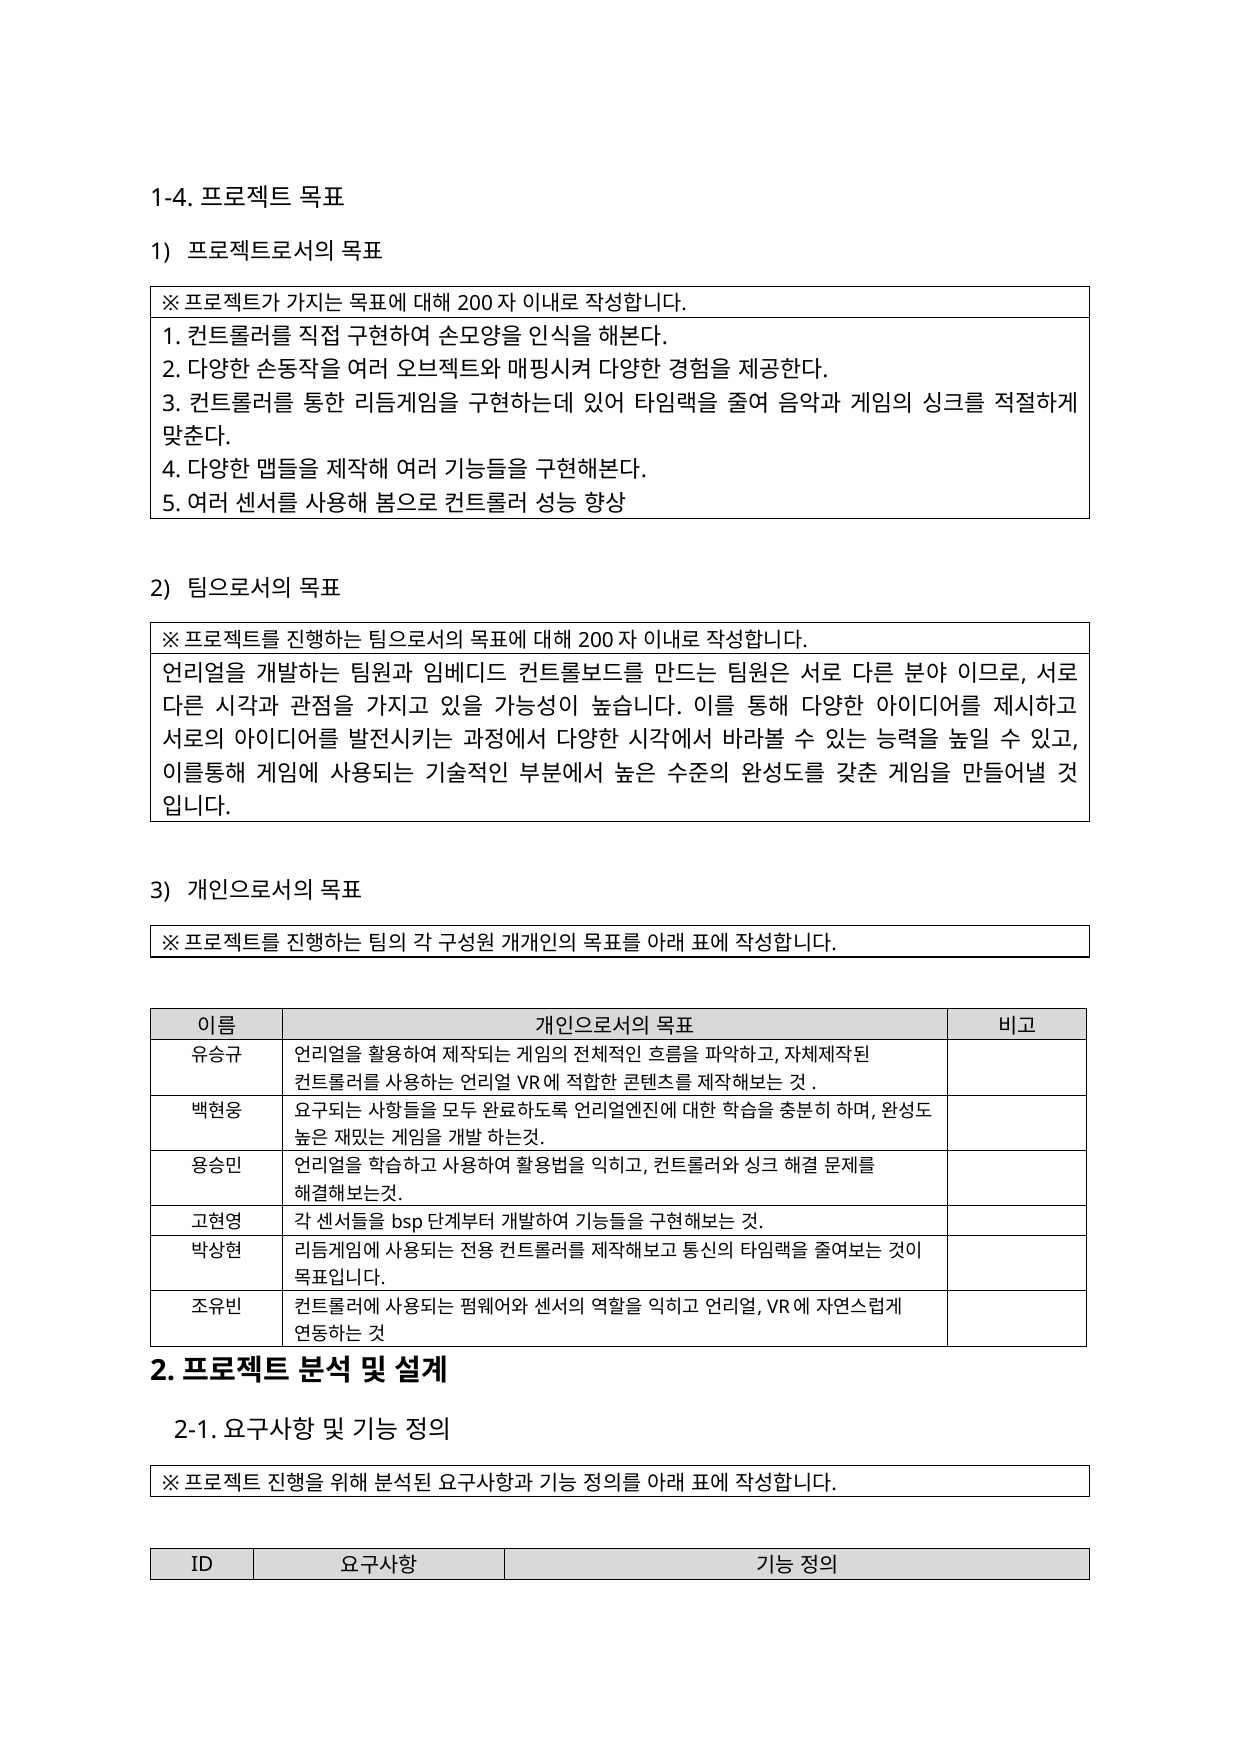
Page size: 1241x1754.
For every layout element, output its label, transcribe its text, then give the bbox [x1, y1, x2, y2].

table_header ※ 프로젝트가 가지는 목표에 대해 200자 이내로 작성합니다. [151, 287, 1089, 317]
table_cell 리듬게임에 사용되는 전용 컨트롤러를 제작해보고 통신의 타임랙을 줄여보는 것이 목표입니다. [283, 1236, 947, 1290]
table_cell 요구되는 사항들을 모두 완료하도록 언리얼엔진에 대한 학습을 충분히 하며, 완성도 높은 재밌는 게임을 개발 하는것. [283, 1096, 947, 1150]
table_header 이름 [151, 1009, 282, 1039]
table_cell 용승민 [151, 1151, 282, 1205]
table_cell 컨트롤러에 사용되는 펌웨어와 센서의 역할을 익히고 언리얼, VR에 자연스럽게 연동하는 것 [283, 1291, 947, 1346]
table_header ※ 프로젝트를 진행하는 팀으로서의 목표에 대해 200자 이내로 작성합니다. [151, 623, 1089, 653]
table_cell [948, 1151, 1086, 1205]
table_cell 백현웅 [151, 1096, 282, 1150]
subtitle 프로젝트 분석 및 설계 [150, 1347, 1090, 1389]
table_cell [948, 1236, 1086, 1290]
subtitle 요구사항 및 기능 정의 [174, 1409, 1090, 1445]
table_cell 조유빈 [151, 1291, 282, 1346]
table_header 기능 정의 [505, 1549, 1089, 1579]
list 개인으로서의 목표 [150, 872, 1090, 906]
list 프로젝트로서의 목표 [150, 233, 1090, 266]
table_cell 각 센서들을 bsp단계부터 개발하여 기능들을 구현해보는 것. [283, 1206, 947, 1235]
table_cell 언리얼을 학습하고 사용하여 활용법을 익히고, 컨트롤러와 싱크 해결 문제를 해결해보는것. [283, 1151, 947, 1205]
table_header ※ 프로젝트를 진행하는 팀의 각 구성원 개개인의 목표를 아래 표에 작성합니다. [151, 926, 1089, 956]
table_cell 고현영 [151, 1206, 282, 1235]
table_cell 유승규 [151, 1040, 282, 1094]
table_header 개인으로서의 목표 [283, 1009, 947, 1039]
table_cell [948, 1096, 1086, 1150]
subtitle 프로젝트 목표 [150, 177, 1090, 213]
table_header 요구사항 [254, 1549, 504, 1579]
table_cell 박상현 [151, 1236, 282, 1290]
table_header 비고 [948, 1009, 1086, 1039]
list 팀으로서의 목표 [150, 569, 1090, 603]
table_header ID [151, 1549, 253, 1579]
table_cell [948, 1291, 1086, 1346]
table_header ※ 프로젝트 진행을 위해 분석된 요구사항과 기능 정의를 아래 표에 작성합니다. [151, 1466, 1089, 1496]
table_cell [948, 1040, 1086, 1094]
table_cell [948, 1206, 1086, 1235]
table_cell 언리얼을 개발하는 팀원과 임베디드 컨트롤보드를 만드는 팀원은 서로 다른 분야 이므로, 서로 다른 시각과 관점을 가지고 있을 가능성이 높습니다. 이를 통해 다양한 아이디어를 제시하고 서로의 아이디어를 발전시키는 과정에서 다양한 시각에서 바라볼 수 있는 능력을 높일 수 있고, 이를통해 게임에 사용되는 기술적인 부분에서 높은 수준의 완성도를 갖춘 게임을 만들어낼 것 입니다. [151, 654, 1089, 821]
table_cell 언리얼을 활용하여 제작되는 게임의 전체적인 흐름을 파악하고, 자체제작된 컨트롤러를 사용하는 언리얼 VR에 적합한 콘텐츠를 제작해보는 것 . [283, 1040, 947, 1094]
table_cell 1. 컨트롤러를 직접 구현하여 손모양을 인식을 해본다. 2. 다양한 손동작을 여러 오브젝트와 매핑시켜 다양한 경험을 제공한다. 3. 컨트롤러를 통한 리듬게임을 구현하는데 있어 타임랙을 줄여 음악과 게임의 싱크를 적절하게 맞춘다. 4. 다양한 맵들을 제작해 여러 기능들을 구현해본다. 5. 여러 센서를 사용해 봄으로 컨트롤러 성능 향상 [151, 318, 1089, 518]
